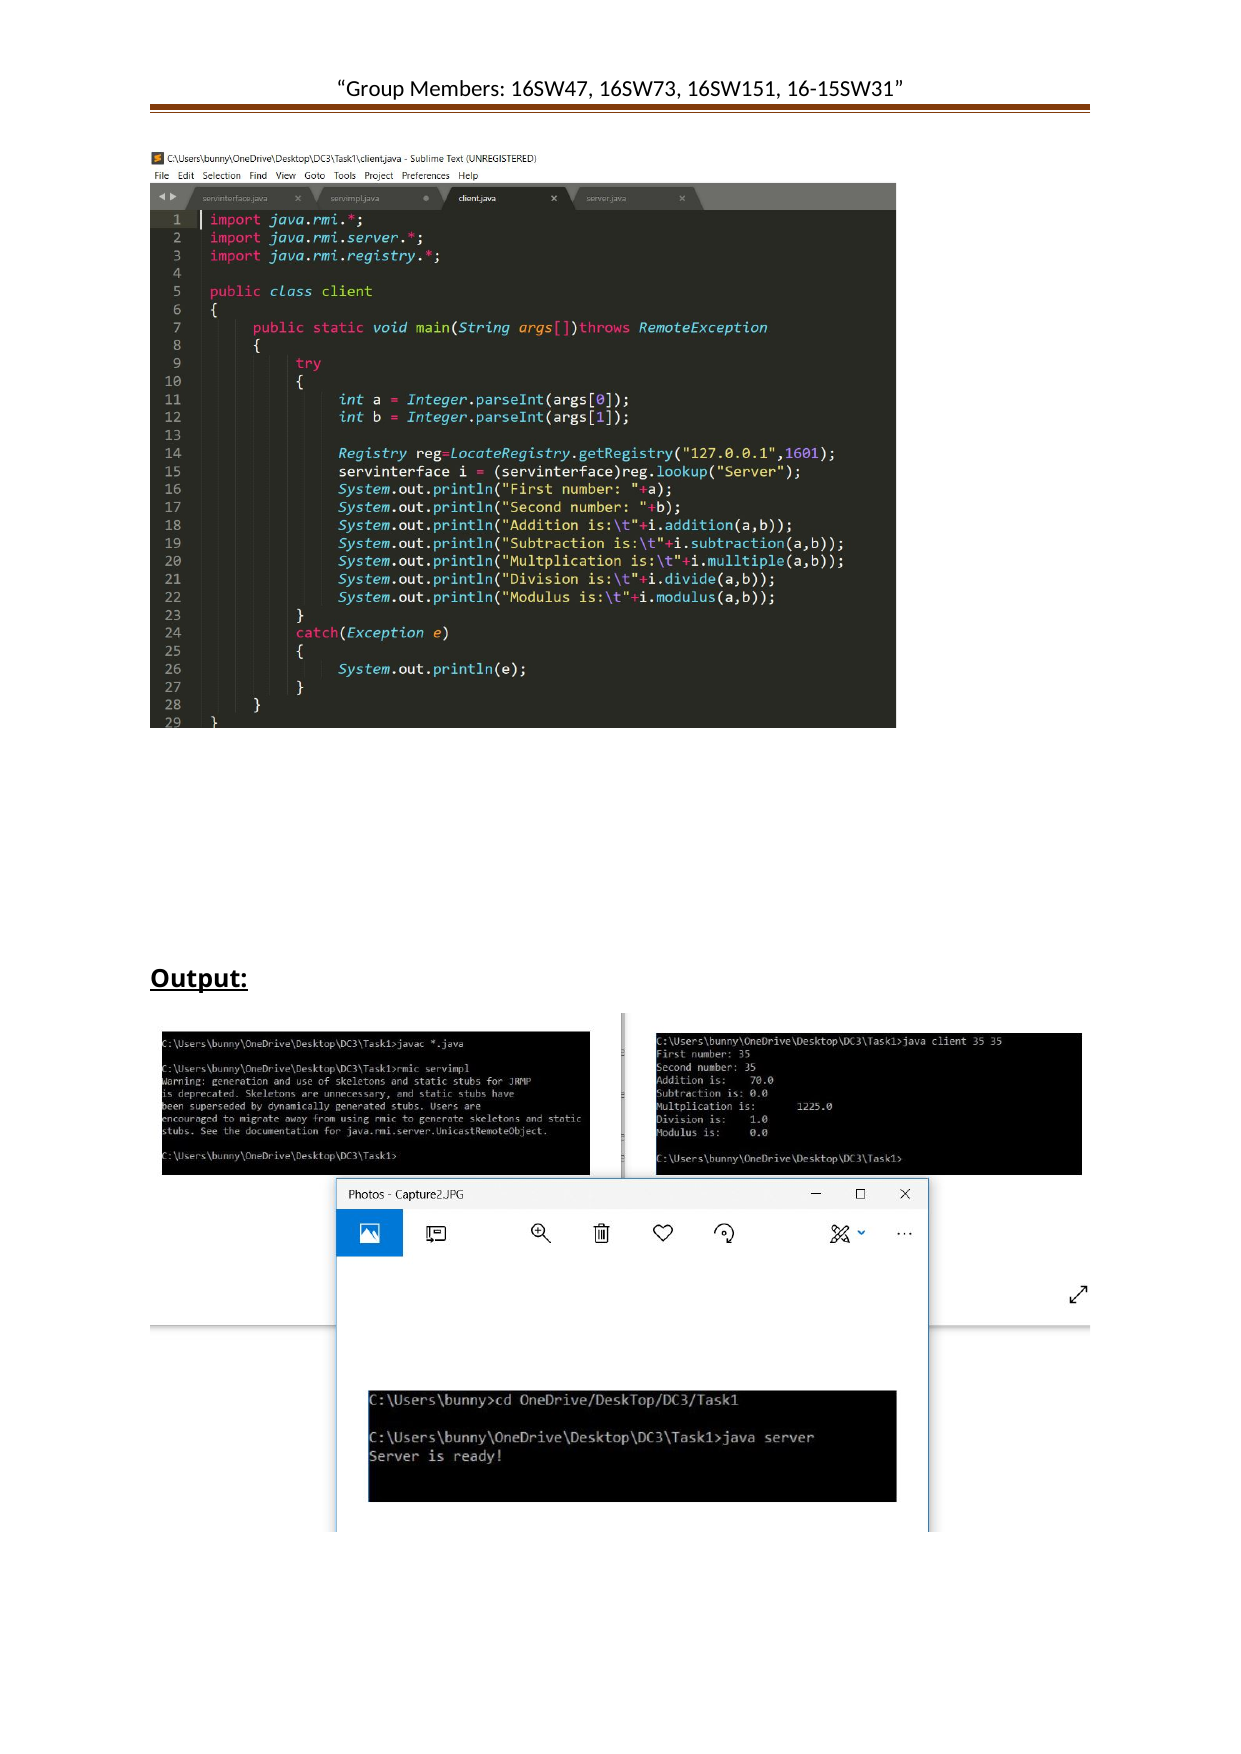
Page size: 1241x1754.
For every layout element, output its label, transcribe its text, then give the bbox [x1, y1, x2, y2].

picture [150, 150, 897, 728]
picture [150, 1013, 1091, 1532]
text Output: [150, 960, 1090, 994]
